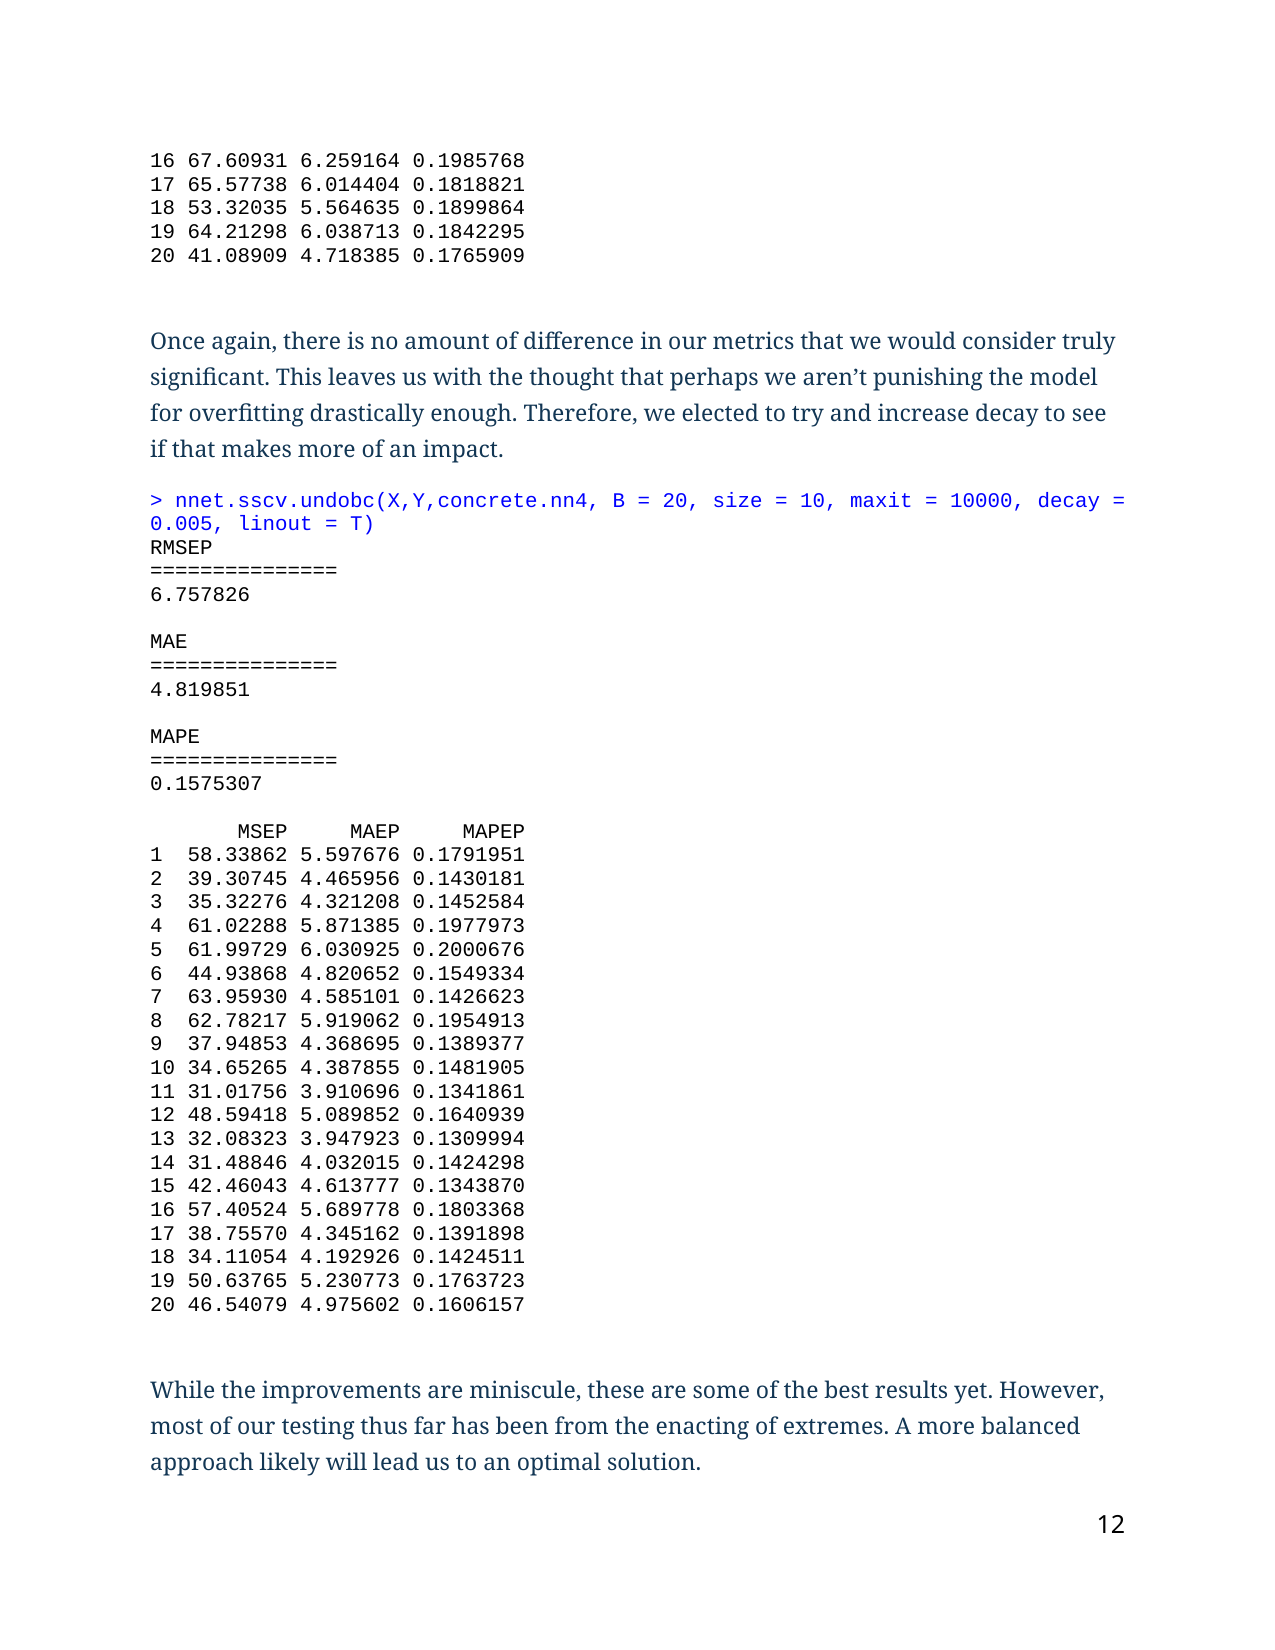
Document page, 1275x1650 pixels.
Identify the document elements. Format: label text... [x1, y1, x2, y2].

text 9 37.94853 4.368695 0.1389377 [150, 1033, 1125, 1057]
text 8 62.78217 5.919062 0.1954913 [150, 1010, 1125, 1033]
text 17 38.75570 4.345162 0.1391898 [150, 1223, 1125, 1246]
text 5 61.99729 6.030925 0.2000676 [150, 939, 1125, 962]
text 0.1575307 [150, 773, 1125, 797]
text 20 41.08909 4.718385 0.1765909 [150, 244, 1125, 268]
text 3 35.32276 4.321208 0.1452584 [150, 892, 1125, 915]
text MAPE [150, 726, 1125, 750]
text > nnet.sscv.undobc(X,Y,concrete.nn4, B = 20, size = 10, maxit = 10000, decay = 0.005, linout = T) [150, 489, 1125, 537]
text MSEP MAEP MAPEP [150, 821, 1125, 844]
text RMSEP [150, 537, 1125, 561]
text 15 42.46043 4.613777 0.1343870 [150, 1175, 1125, 1199]
text =============== [150, 561, 1125, 584]
text MAE [150, 631, 1125, 655]
text 6.757826 [150, 584, 1125, 608]
text Once again, there is no amount of difference in our metrics that we would consider truly significant. This leaves us with the thought that perhaps we aren’t punishing the model for overfitting drastically enough. Therefore, we elected to try and increase decay to see if that makes more of an impact. [150, 325, 1125, 464]
text 16 57.40524 5.689778 0.1803368 [150, 1199, 1125, 1223]
text 19 50.63765 5.230773 0.1763723 [150, 1270, 1125, 1293]
text 1 58.33862 5.597676 0.1791951 [150, 844, 1125, 868]
text 17 65.57738 6.014404 0.1818821 [150, 174, 1125, 197]
text 11 31.01756 3.910696 0.1341861 [150, 1081, 1125, 1104]
text =============== [150, 655, 1125, 679]
text 20 46.54079 4.975602 0.1606157 [150, 1293, 1125, 1317]
text 6 44.93868 4.820652 0.1549334 [150, 962, 1125, 986]
text 4.819851 [150, 679, 1125, 702]
text 13 32.08323 3.947923 0.1309994 [150, 1128, 1125, 1152]
text 2 39.30745 4.465956 0.1430181 [150, 868, 1125, 892]
text 14 31.48846 4.032015 0.1424298 [150, 1152, 1125, 1175]
text 12 48.59418 5.089852 0.1640939 [150, 1104, 1125, 1128]
text 19 64.21298 6.038713 0.1842295 [150, 221, 1125, 244]
text 18 53.32035 5.564635 0.1899864 [150, 197, 1125, 221]
text 16 67.60931 6.259164 0.1985768 [150, 150, 1125, 174]
text =============== [150, 750, 1125, 773]
text 18 34.11054 4.192926 0.1424511 [150, 1246, 1125, 1270]
text While the improvements are miniscule, these are some of the best results yet. However, most of our testing thus far has been from the enacting of extremes. A more balanced approach likely will lead us to an optimal solution. [150, 1374, 1125, 1477]
text 7 63.95930 4.585101 0.1426623 [150, 986, 1125, 1010]
text 10 34.65265 4.387855 0.1481905 [150, 1057, 1125, 1081]
text 4 61.02288 5.871385 0.1977973 [150, 915, 1125, 939]
